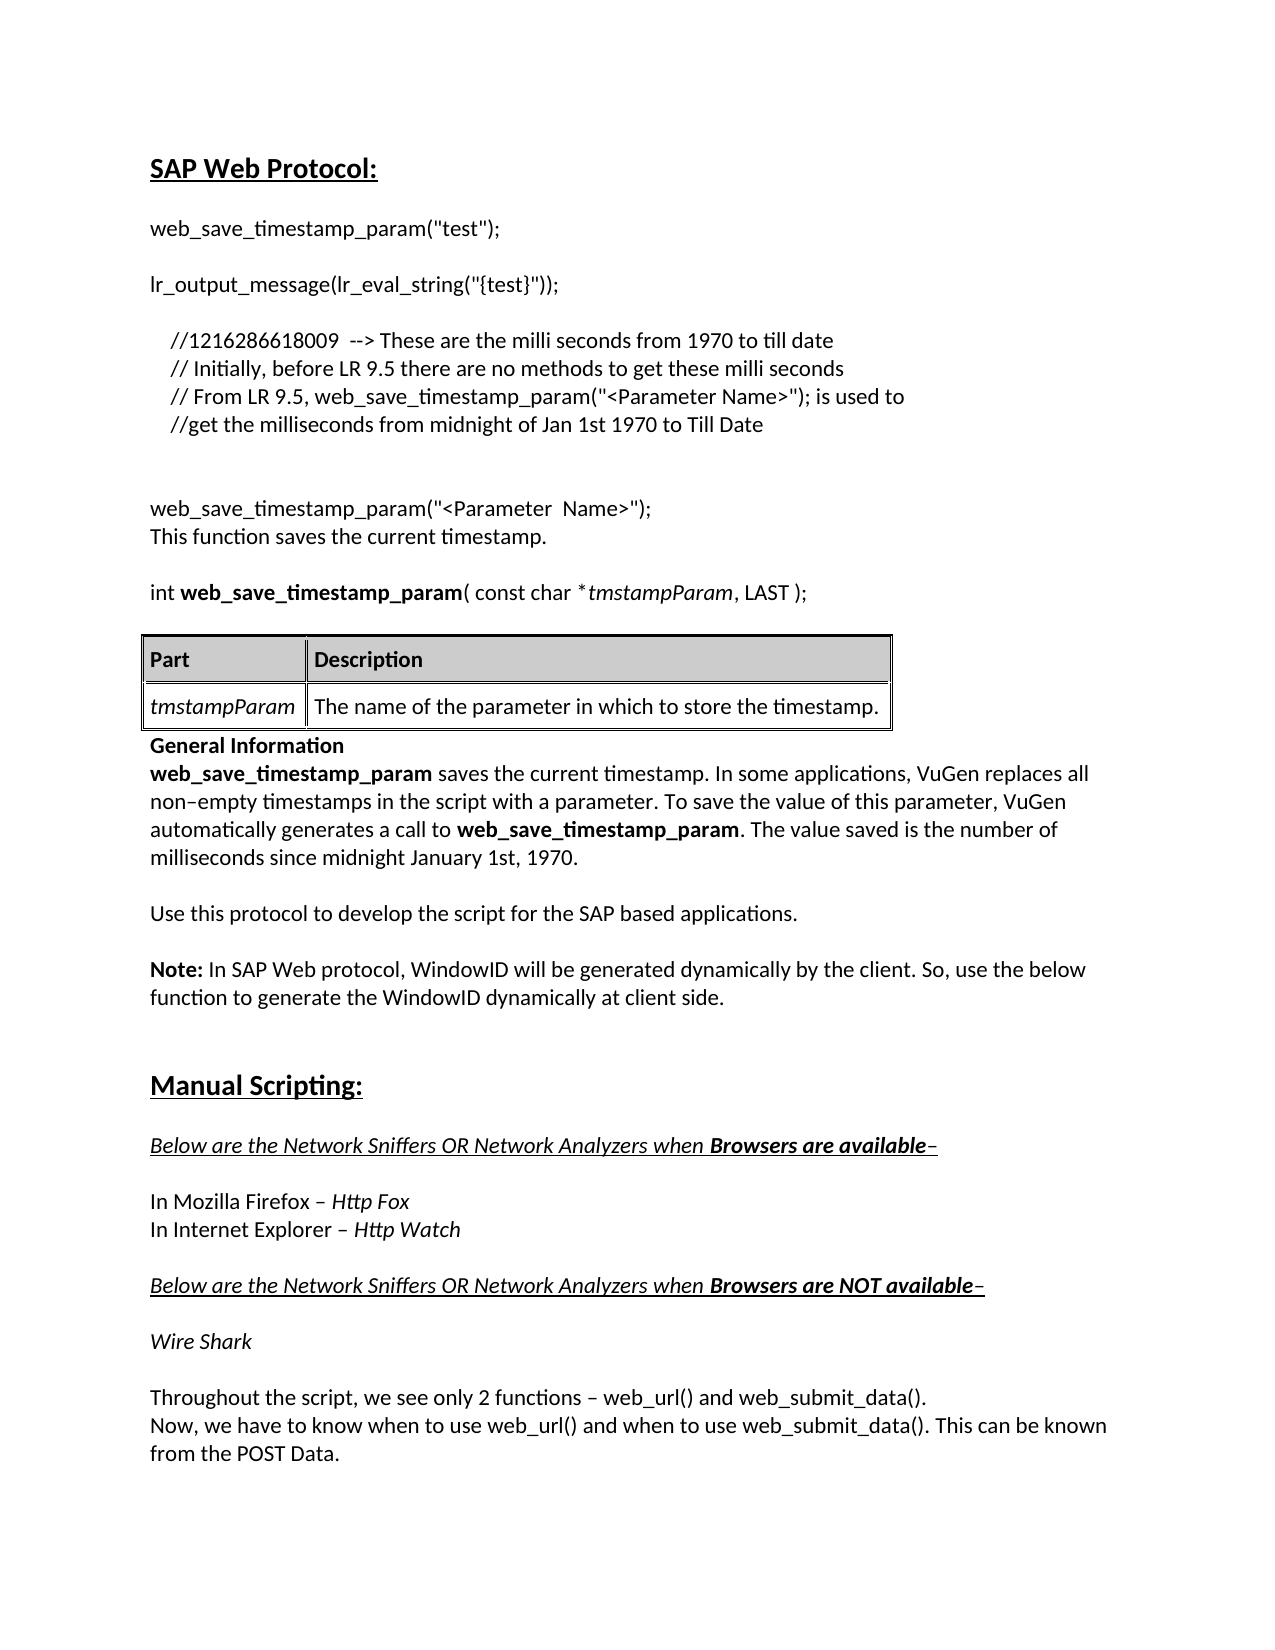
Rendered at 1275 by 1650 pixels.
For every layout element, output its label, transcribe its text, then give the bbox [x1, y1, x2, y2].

text Below are the Network Sniffers OR Network Analyzers when Browsers are available– [150, 1131, 1125, 1159]
table_cell The name of the parameter in which to store the timestamp. [306, 681, 891, 728]
text int web_save_timestamp_param( const char *tmstampParam, LAST ); [150, 578, 1125, 606]
text Now, we have to know when to use web_url() and when to use web_submit_data(). This can be known from the POST Data. [150, 1411, 1125, 1467]
text Note: In SAP Web protocol, WindowID will be generated dynamically by the client. So, use the below function to generate the WindowID dynamically at client side. [150, 955, 1125, 1011]
text //1216286618009 --> These are the milli seconds from 1970 to till date [150, 326, 1125, 354]
text General Information [150, 731, 1125, 759]
table_header Description [306, 637, 890, 681]
text //get the milliseconds from midnight of Jan 1st 1970 to Till Date [150, 410, 1125, 466]
text web_save_timestamp_param saves the current timestamp. In some applications, VuGen replaces all non–empty timestamps in the script with a parameter. To save the value of this parameter, VuGen automatically generates a call to web_save_timestamp_param. The value saved is the number of milliseconds since midnight January 1st, 1970. [150, 759, 1125, 871]
text Manual Scripting: [150, 1067, 1125, 1103]
table_cell tmstampParam [142, 681, 306, 728]
text Wire Shark [150, 1327, 1125, 1355]
text This function saves the current timestamp. [150, 522, 1125, 550]
text web_save_timestamp_param("<Parameter Name>"); [150, 494, 1125, 522]
text // Initially, before LR 9.5 there are no methods to get these milli seconds [150, 354, 1125, 382]
text web_save_timestamp_param("test"); [150, 214, 1125, 242]
text In Mozilla Firefox – Http Fox [150, 1187, 1125, 1215]
text lr_output_message(lr_eval_string("{test}")); [150, 270, 1125, 298]
text Throughout the script, we see only 2 functions – web_url() and web_submit_data(). [150, 1383, 1125, 1411]
table_header Part [144, 637, 306, 681]
text SAP Web Protocol: [150, 150, 1125, 186]
text Below are the Network Sniffers OR Network Analyzers when Browsers are NOT available– [150, 1271, 1125, 1299]
text // From LR 9.5, web_save_timestamp_param("<Parameter Name>"); is used to [150, 382, 1125, 410]
text In Internet Explorer – Http Watch [150, 1215, 1125, 1243]
text Use this protocol to develop the script for the SAP based applications. [150, 899, 1125, 927]
